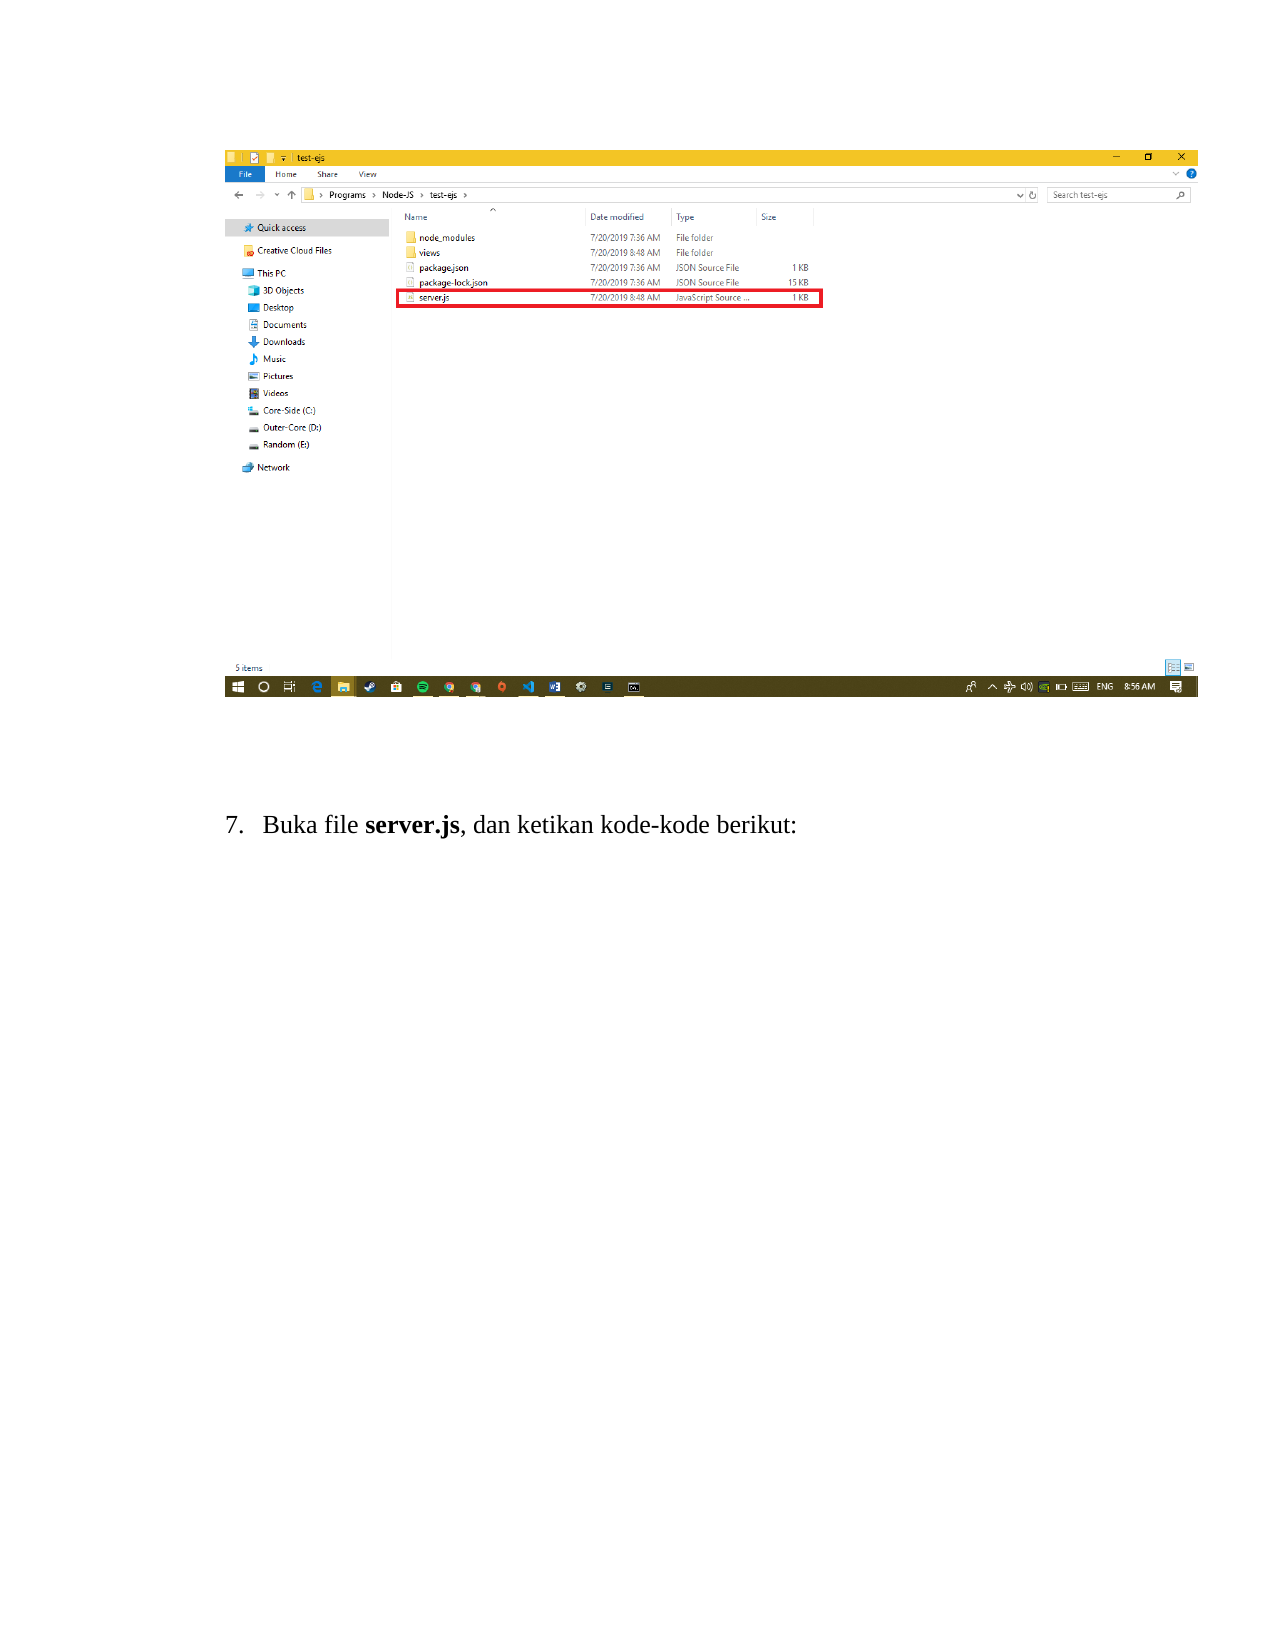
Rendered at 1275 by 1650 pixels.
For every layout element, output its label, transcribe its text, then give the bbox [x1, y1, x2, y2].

list Buka file server.js, dan ketikan kode-kode berikut: [225, 809, 1125, 839]
picture [225, 150, 1198, 697]
